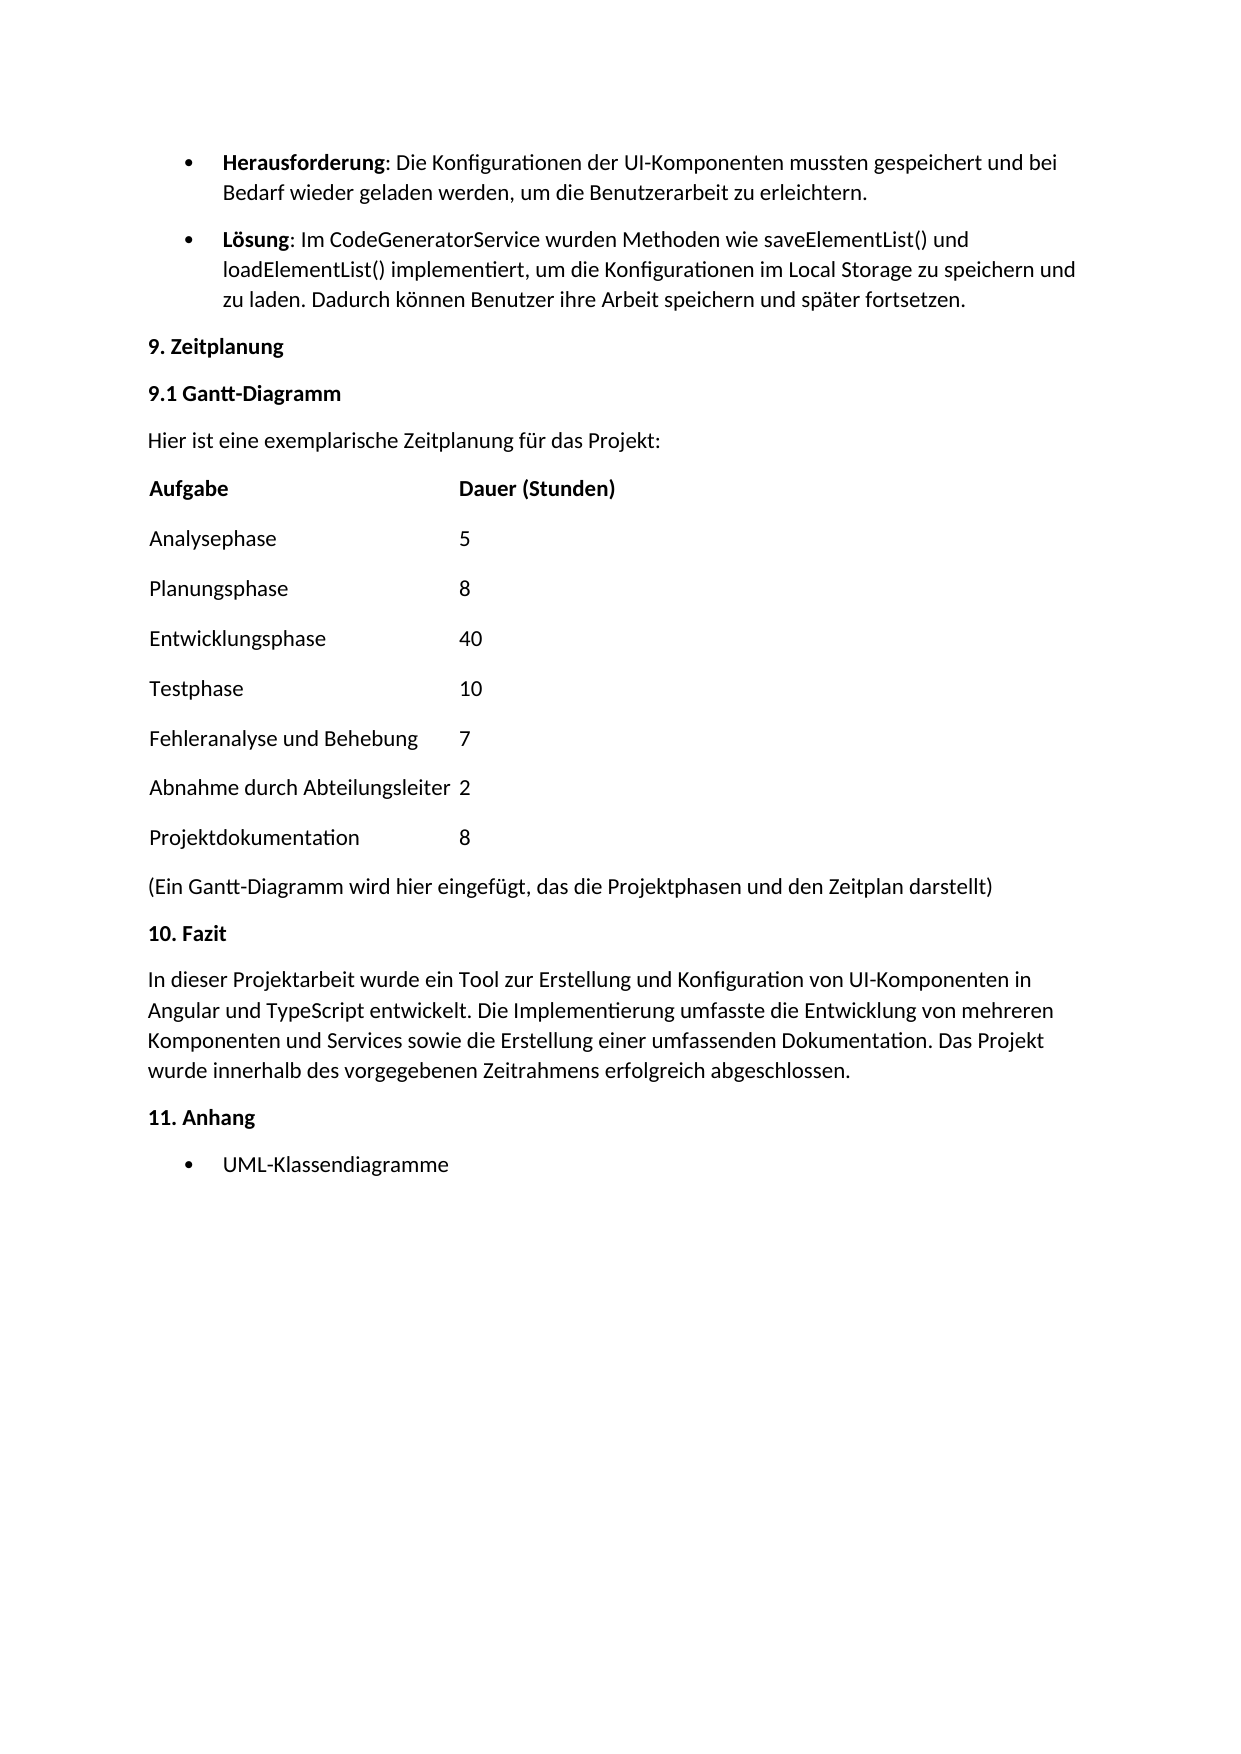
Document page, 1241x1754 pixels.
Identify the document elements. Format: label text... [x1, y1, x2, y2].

table_cell Fehleranalyse und Behebung [148, 722, 457, 772]
table_cell Analysephase [148, 523, 457, 572]
text (Ein Gantt-Diagramm wird hier eingefügt, das die Projektphasen und den Zeitplan darstellt) [148, 872, 1093, 900]
text 11. Anhang [148, 1103, 1093, 1131]
list Herausforderung: Die Konfigurationen der UI-Komponenten mussten gespeichert und bei Bedarf wieder geladen werden, um die Benutzerarbeit zu erleichtern. [185, 148, 1093, 206]
table_cell Testphase [148, 672, 457, 722]
table_cell 7 [458, 722, 622, 772]
table_cell Planungsphase [148, 573, 457, 622]
table_cell 10 [458, 672, 622, 722]
list Lösung: Im CodeGeneratorService wurden Methoden wie saveElementList() und loadElementList() implementiert, um die Konfigurationen im Local Storage zu speichern und zu laden. Dadurch können Benutzer ihre Arbeit speichern und später fortsetzen. [185, 225, 1093, 313]
table_cell Projektdokumentation [148, 822, 457, 872]
table_header Dauer (Stunden) [458, 473, 622, 522]
table_cell Abnahme durch Abteilungsleiter [148, 772, 457, 822]
table_cell 8 [458, 573, 622, 622]
text Hier ist eine exemplarische Zeitplanung für das Projekt: [148, 426, 1093, 454]
table_cell 40 [458, 622, 622, 672]
text In dieser Projektarbeit wurde ein Tool zur Erstellung und Konfiguration von UI-Komponenten in Angular und TypeScript entwickelt. Die Implementierung umfasste die Entwicklung von mehreren Komponenten und Services sowie die Erstellung einer umfassenden Dokumentation. Das Projekt wurde innerhalb des vorgegebenen Zeitrahmens erfolgreich abgeschlossen. [148, 966, 1093, 1084]
table_cell Entwicklungsphase [148, 622, 457, 672]
table_header Aufgabe [148, 473, 457, 522]
table_cell 5 [458, 523, 622, 572]
table_cell 8 [458, 822, 622, 872]
text 10. Fazit [148, 919, 1093, 947]
text 9.1 Gantt-Diagramm [148, 379, 1093, 407]
text 9. Zeitplanung [148, 332, 1093, 360]
table_cell 2 [458, 772, 622, 822]
list UML-Klassendiagramme [185, 1150, 1093, 1178]
